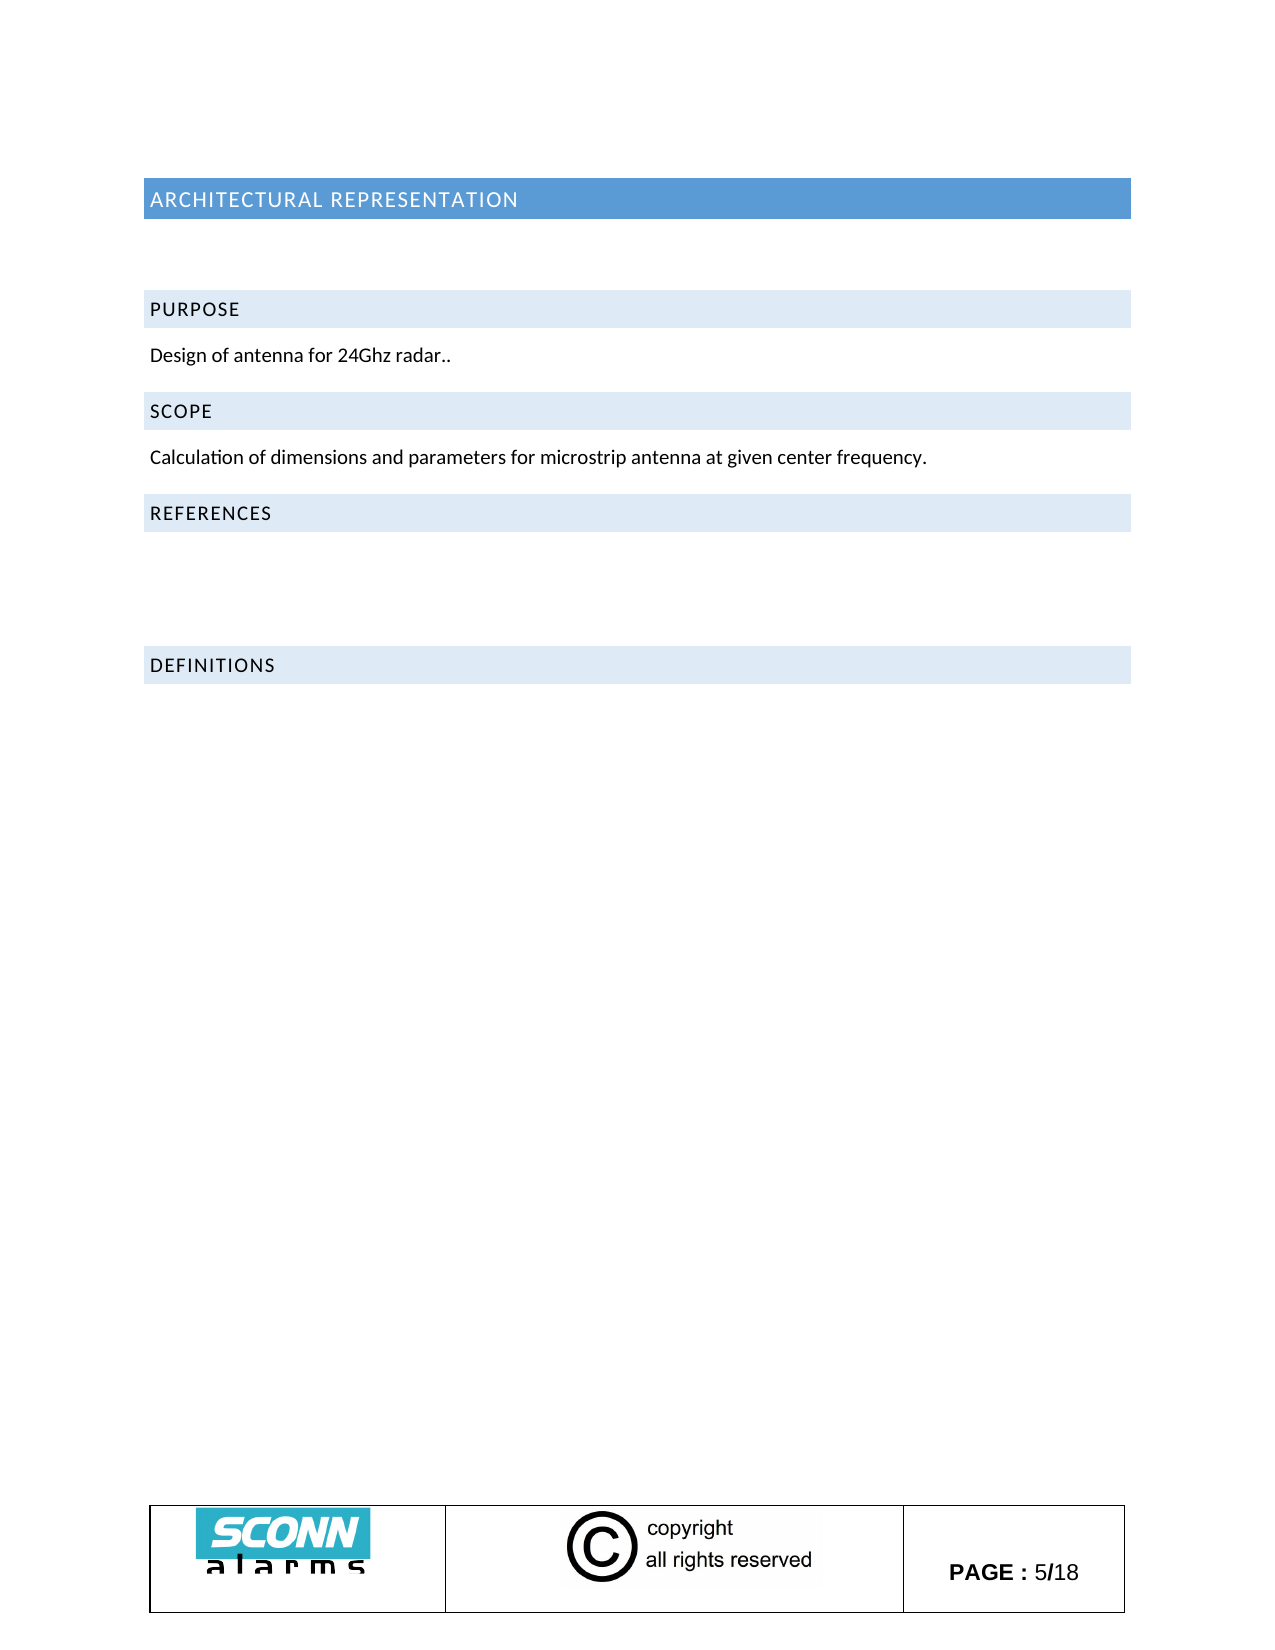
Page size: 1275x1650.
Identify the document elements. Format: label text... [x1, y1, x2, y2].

subtitle purpose [150, 296, 1125, 322]
subtitle definitions [150, 653, 1125, 678]
subtitle references [150, 500, 1125, 526]
picture [560, 1506, 822, 1589]
subtitle scope [150, 398, 1125, 424]
text Design of antenna for 24Ghz radar.. [150, 342, 1125, 367]
picture [195, 1507, 371, 1573]
subtitle Architectural Representation [150, 185, 1125, 213]
text Calculation of dimensions and parameters for microstrip antenna at given center frequency. [150, 444, 1125, 469]
